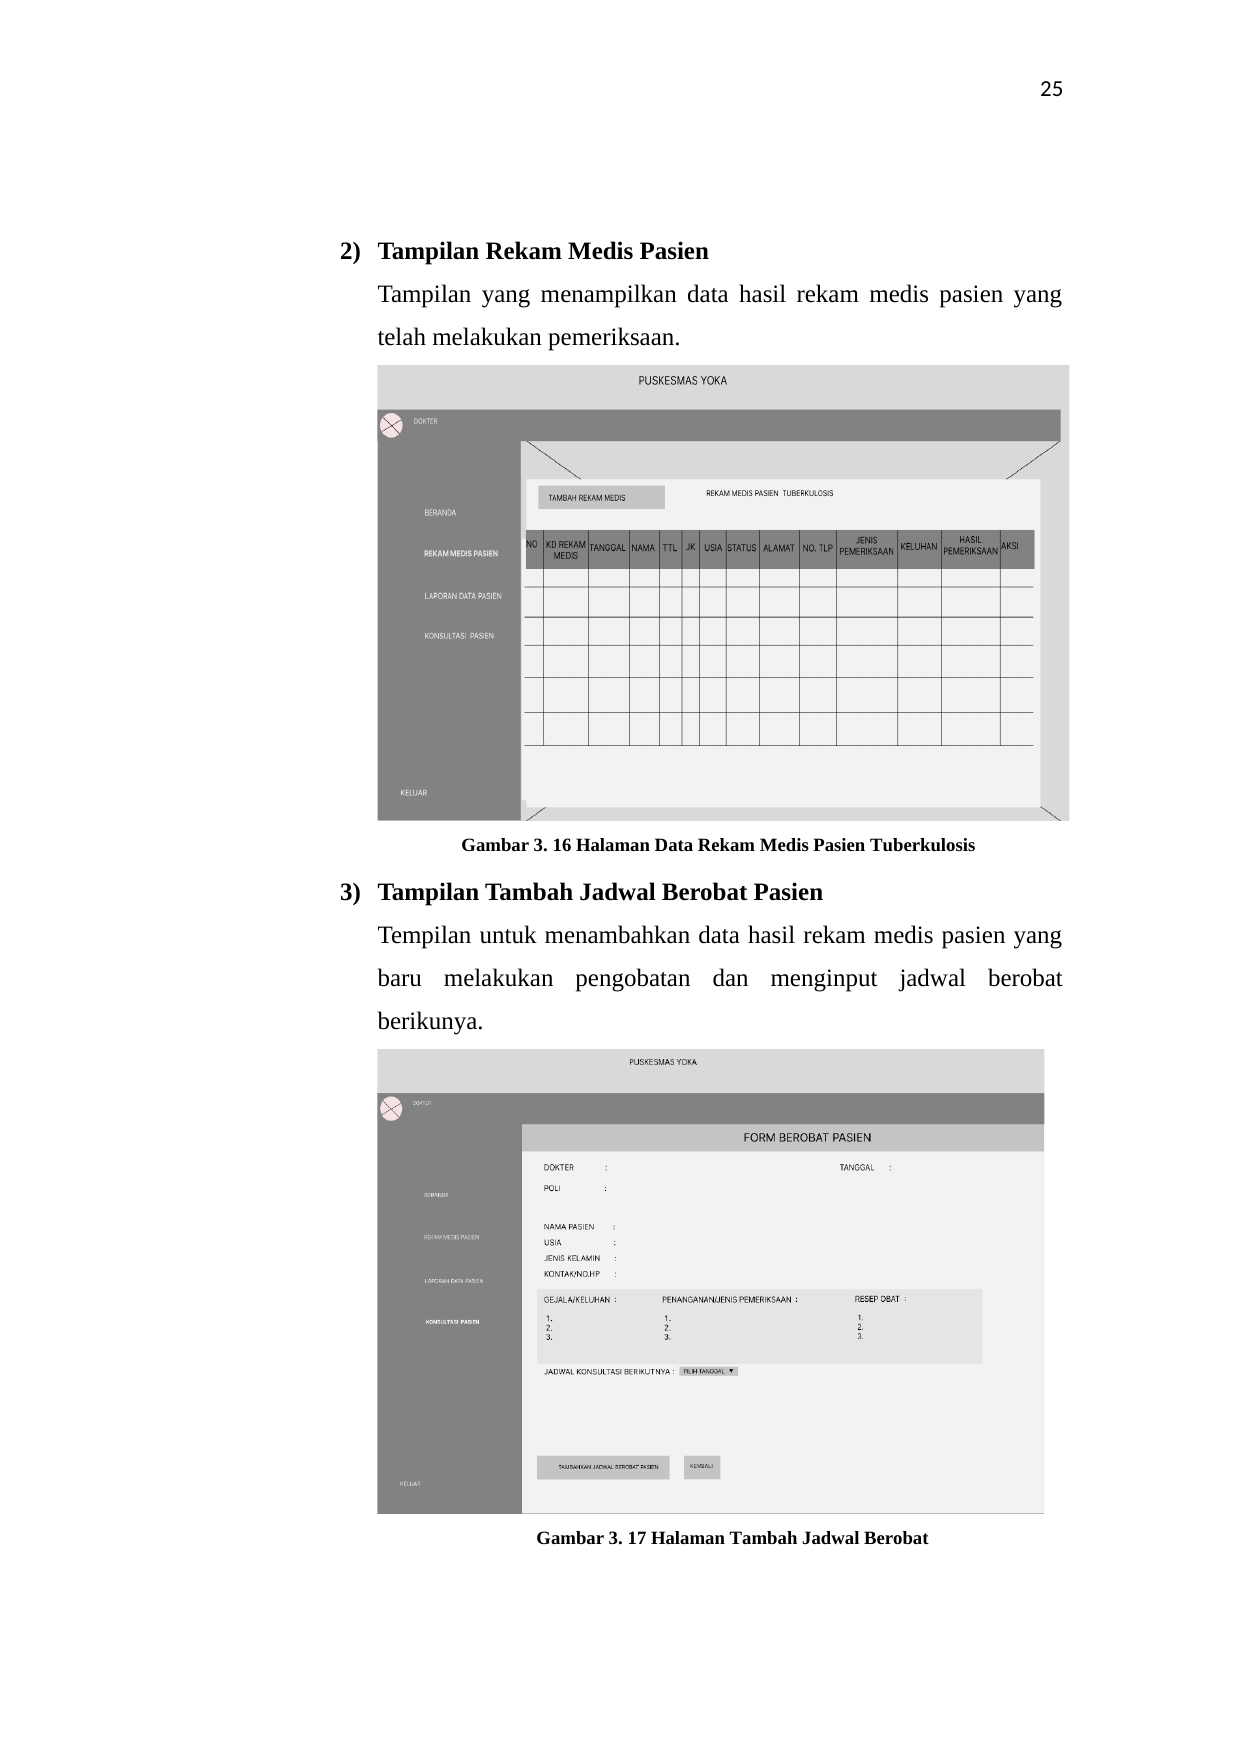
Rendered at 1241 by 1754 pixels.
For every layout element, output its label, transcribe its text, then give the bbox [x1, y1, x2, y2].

list Tempilan untuk menambahkan data hasil rekam medis pasien yang baru melakukan pengobatan dan menginput jadwal berobat berikunya. [377, 920, 1063, 1035]
list Tampilan Rekam Medis Pasien [340, 236, 1063, 265]
list Tampilan Tambah Jadwal Berobat Pasien [340, 877, 1063, 905]
picture [377, 365, 1070, 821]
text Gambar 3. 16 Halaman Data Rekam Medis Pasien Tuberkulosis [386, 834, 1063, 856]
picture [377, 1049, 1045, 1514]
list Tampilan yang menampilkan data hasil rekam medis pasien yang telah melakukan pemeriksaan. [377, 279, 1063, 351]
text Gambar 3. 17 Halaman Tambah Jadwal Berobat [461, 1527, 1063, 1549]
